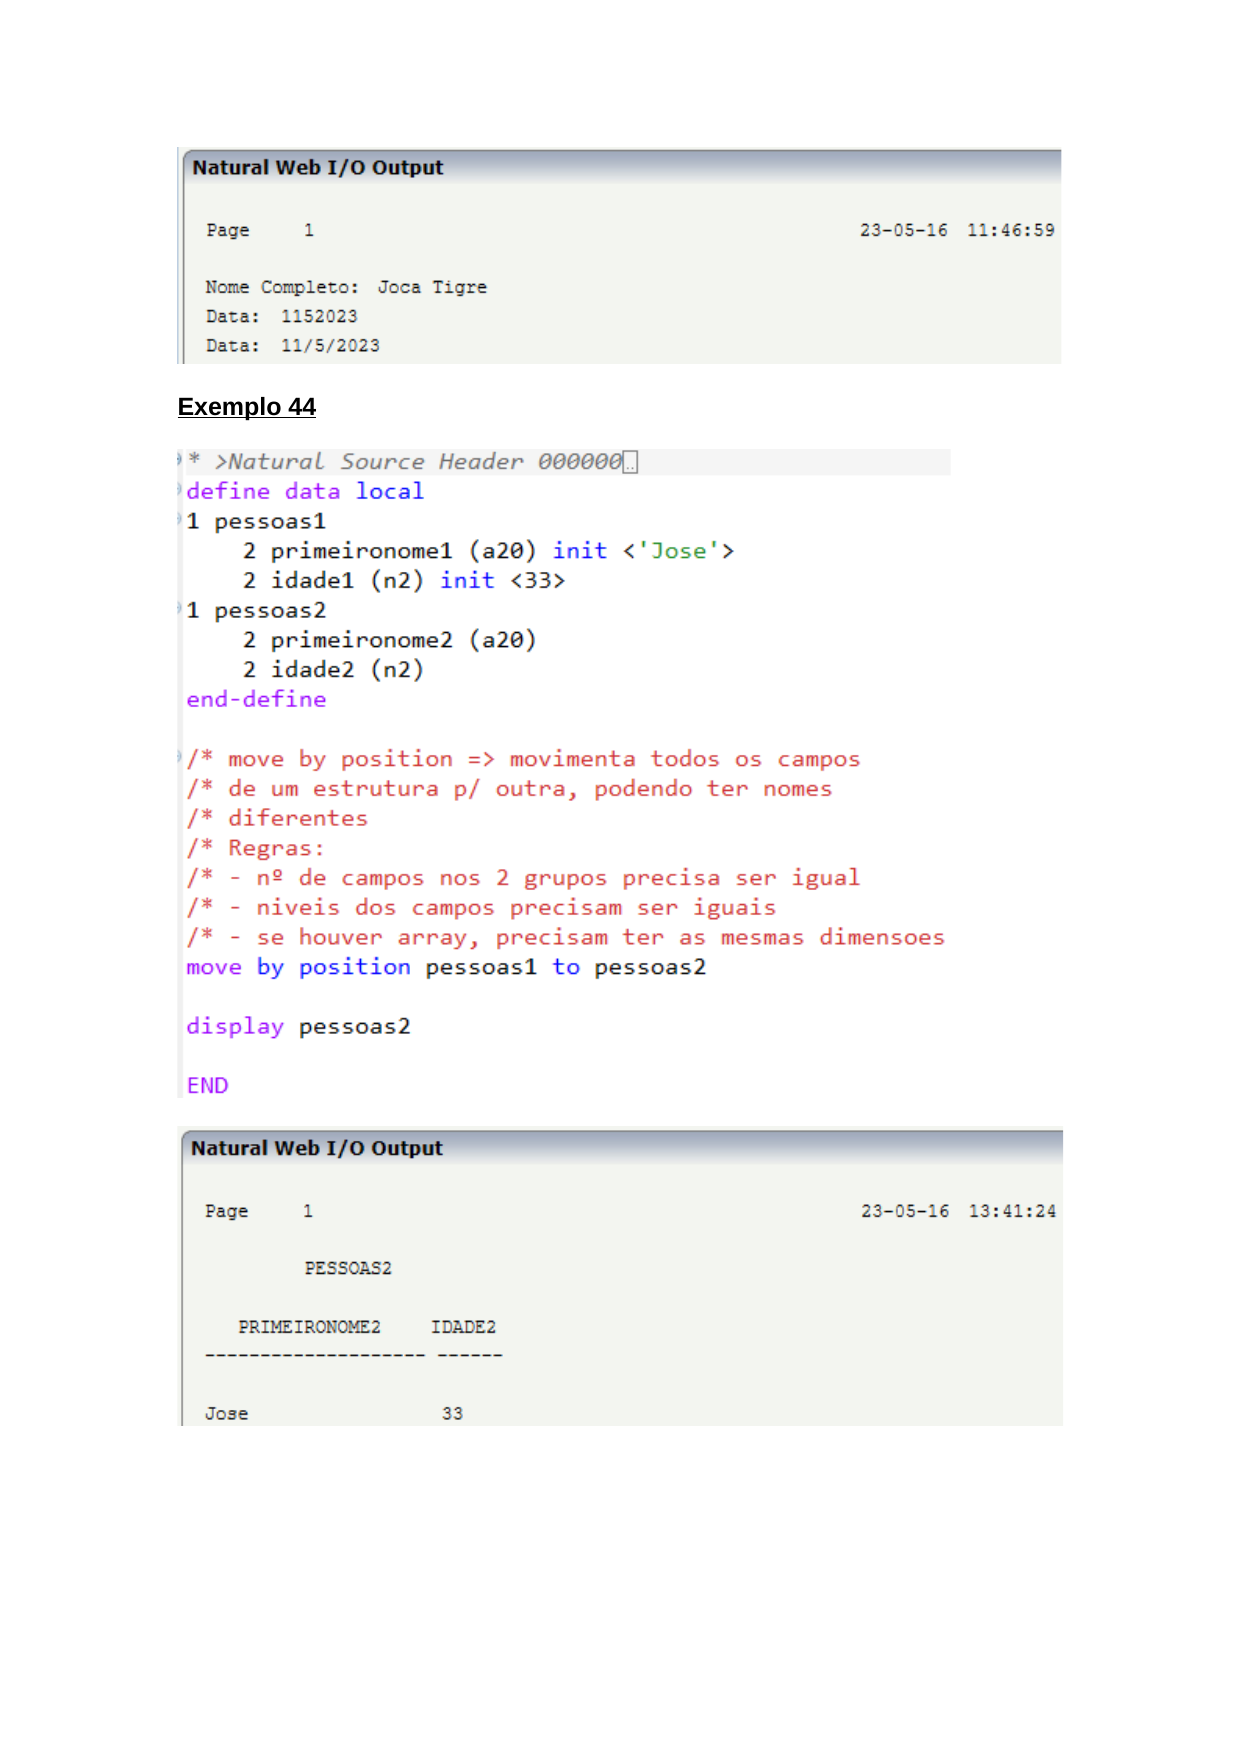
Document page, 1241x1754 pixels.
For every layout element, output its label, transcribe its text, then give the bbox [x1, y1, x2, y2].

picture [177, 1126, 1064, 1426]
picture [177, 449, 951, 1098]
picture [177, 147, 1062, 364]
text Exemplo 44 [177, 392, 1063, 421]
